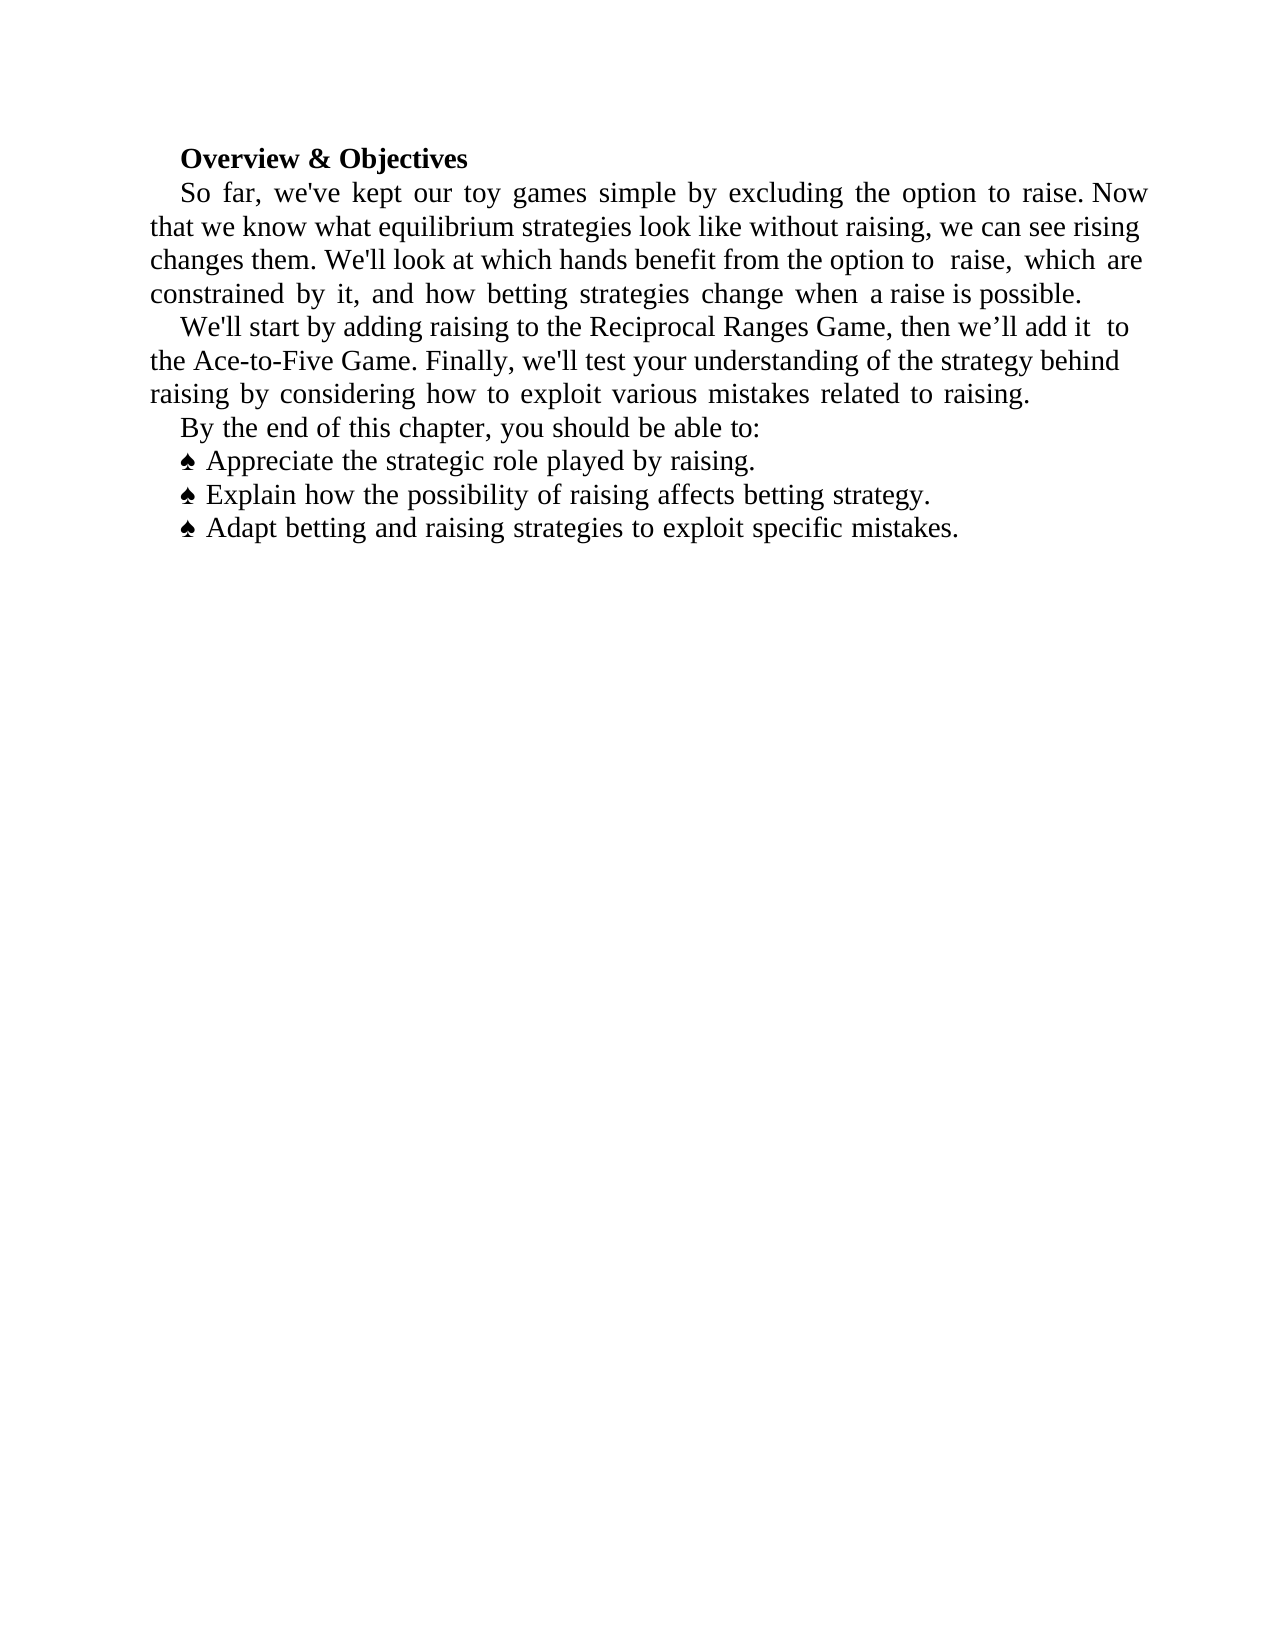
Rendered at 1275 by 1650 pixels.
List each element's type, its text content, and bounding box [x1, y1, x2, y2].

text We'll start by adding raising to the Reciprocal Ranges Game, then we’ll add it to the Ace-to-Five Game. Finally, we'll test your understanding of the strategy behind raising by considering how to exploit various mistakes related to raising. [150, 309, 1162, 410]
text Overview & Objectives [150, 142, 1162, 175]
text ♠ Adapt betting and raising strategies to exploit specific mistakes. [150, 511, 1162, 544]
text So far, we've kept our toy games simple by excluding the option to raise. Now that we know what equilibrium strategies look like without raising, we can see rising changes them. We'll look at which hands benefit from the option to raise, which are constrained by it, and how betting strategies change when a raise is possible. [150, 175, 1162, 309]
text By the end of this chapter, you should be able to: [150, 410, 1162, 443]
text ♠ Appreciate the strategic role played by raising. [150, 443, 1162, 477]
text ♠ Explain how the possibility of raising affects betting strategy. [150, 477, 1162, 511]
